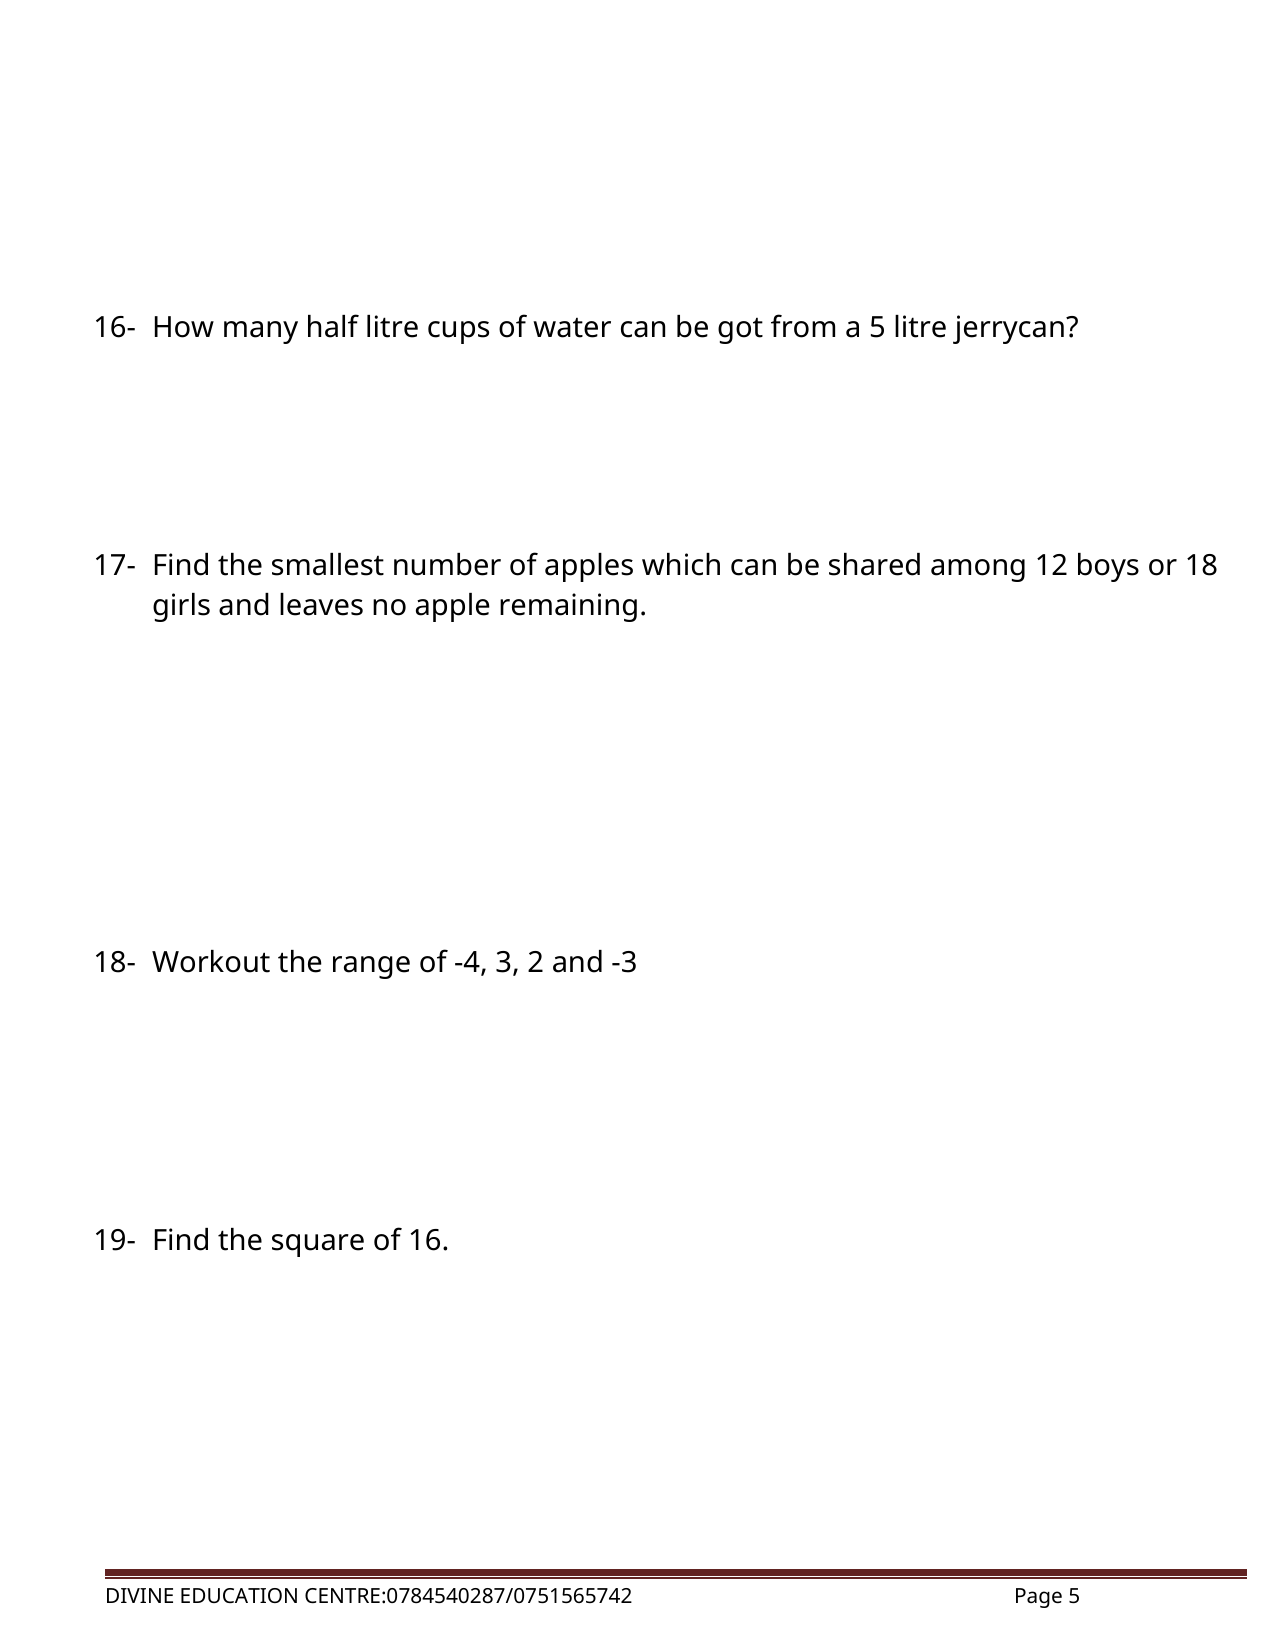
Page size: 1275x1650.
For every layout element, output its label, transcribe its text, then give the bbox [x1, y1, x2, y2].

list Find the smallest number of apples which can be shared among 12 boys or 18 girls and leaves no apple remaining. [114, 544, 1247, 623]
list Workout the range of -4, 3, 2 and -3 [114, 941, 1247, 981]
list Find the square of 16. [114, 1219, 1247, 1258]
list How many half litre cups of water can be got from a 5 litre jerrycan? [114, 306, 1247, 346]
